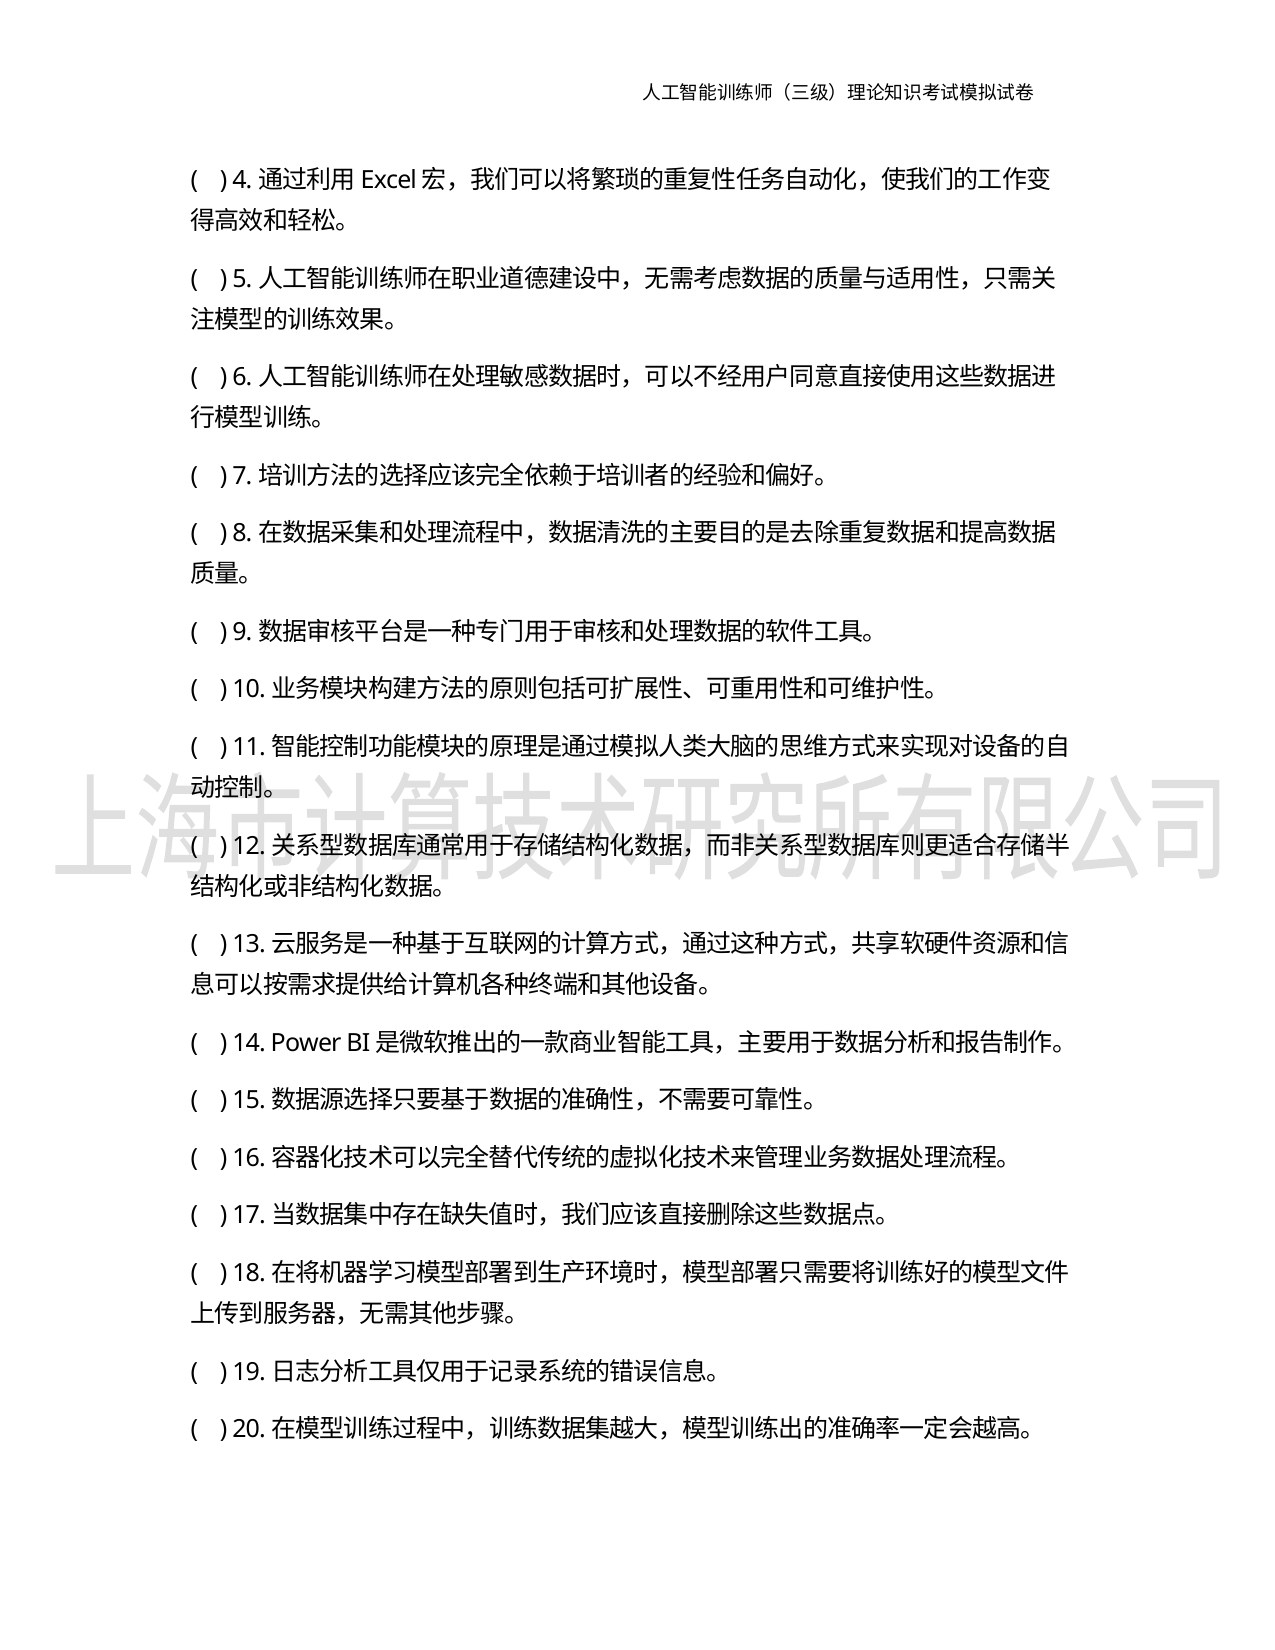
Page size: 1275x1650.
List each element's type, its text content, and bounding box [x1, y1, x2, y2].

text ( ) 8. 在数据采集和处理流程中，数据清洗的主要目的是去除重复数据和提高数据质量。 [190, 513, 1070, 590]
text ( ) 11. 智能控制功能模块的原理是通过模拟人类大脑的思维方式来实现对设备的自动控制。 [190, 727, 1070, 804]
text ( ) 5. 人工智能训练师在职业道德建设中，无需考虑数据的质量与适用性，只需关注模型的训练效果。 [190, 258, 1070, 335]
text ( ) 14. Power BI是微软推出的一款商业智能工具，主要用于数据分析和报告制作。 [190, 1022, 1070, 1058]
text ( ) 9. 数据审核平台是一种专门用于审核和处理数据的软件工具。 [190, 611, 1070, 648]
text ( ) 17. 当数据集中存在缺失值时，我们应该直接删除这些数据点。 [190, 1195, 1070, 1231]
text ( ) 13. 云服务是一种基于互联网的计算方式，通过这种方式，共享软硬件资源和信息可以按需求提供给计算机各种终端和其他设备。 [190, 924, 1070, 1001]
text ( ) 19. 日志分析工具仅用于记录系统的错误信息。 [190, 1351, 1070, 1387]
text ( ) 15. 数据源选择只要基于数据的准确性，不需要可靠性。 [190, 1080, 1070, 1116]
text ( ) 16. 容器化技术可以完全替代传统的虚拟化技术来管理业务数据处理流程。 [190, 1137, 1070, 1174]
text ( ) 10. 业务模块构建方法的原则包括可扩展性、可重用性和可维护性。 [190, 669, 1070, 705]
text ( ) 12. 关系型数据库通常用于存储结构化数据，而非关系型数据库则更适合存储半结构化或非结构化数据。 [190, 825, 1070, 902]
text ( ) 4. 通过利用Excel宏，我们可以将繁琐的重复性任务自动化，使我们的工作变得高效和轻松。 [190, 159, 1070, 237]
text ( ) 20. 在模型训练过程中，训练数据集越大，模型训练出的准确率一定会越高。 [190, 1409, 1070, 1445]
text ( ) 7. 培训方法的选择应该完全依赖于培训者的经验和偏好。 [190, 455, 1070, 491]
text ( ) 18. 在将机器学习模型部署到生产环境时，模型部署只需要将训练好的模型文件上传到服务器，无需其他步骤。 [190, 1253, 1070, 1330]
text ( ) 6. 人工智能训练师在处理敏感数据时，可以不经用户同意直接使用这些数据进行模型训练。 [190, 357, 1070, 434]
